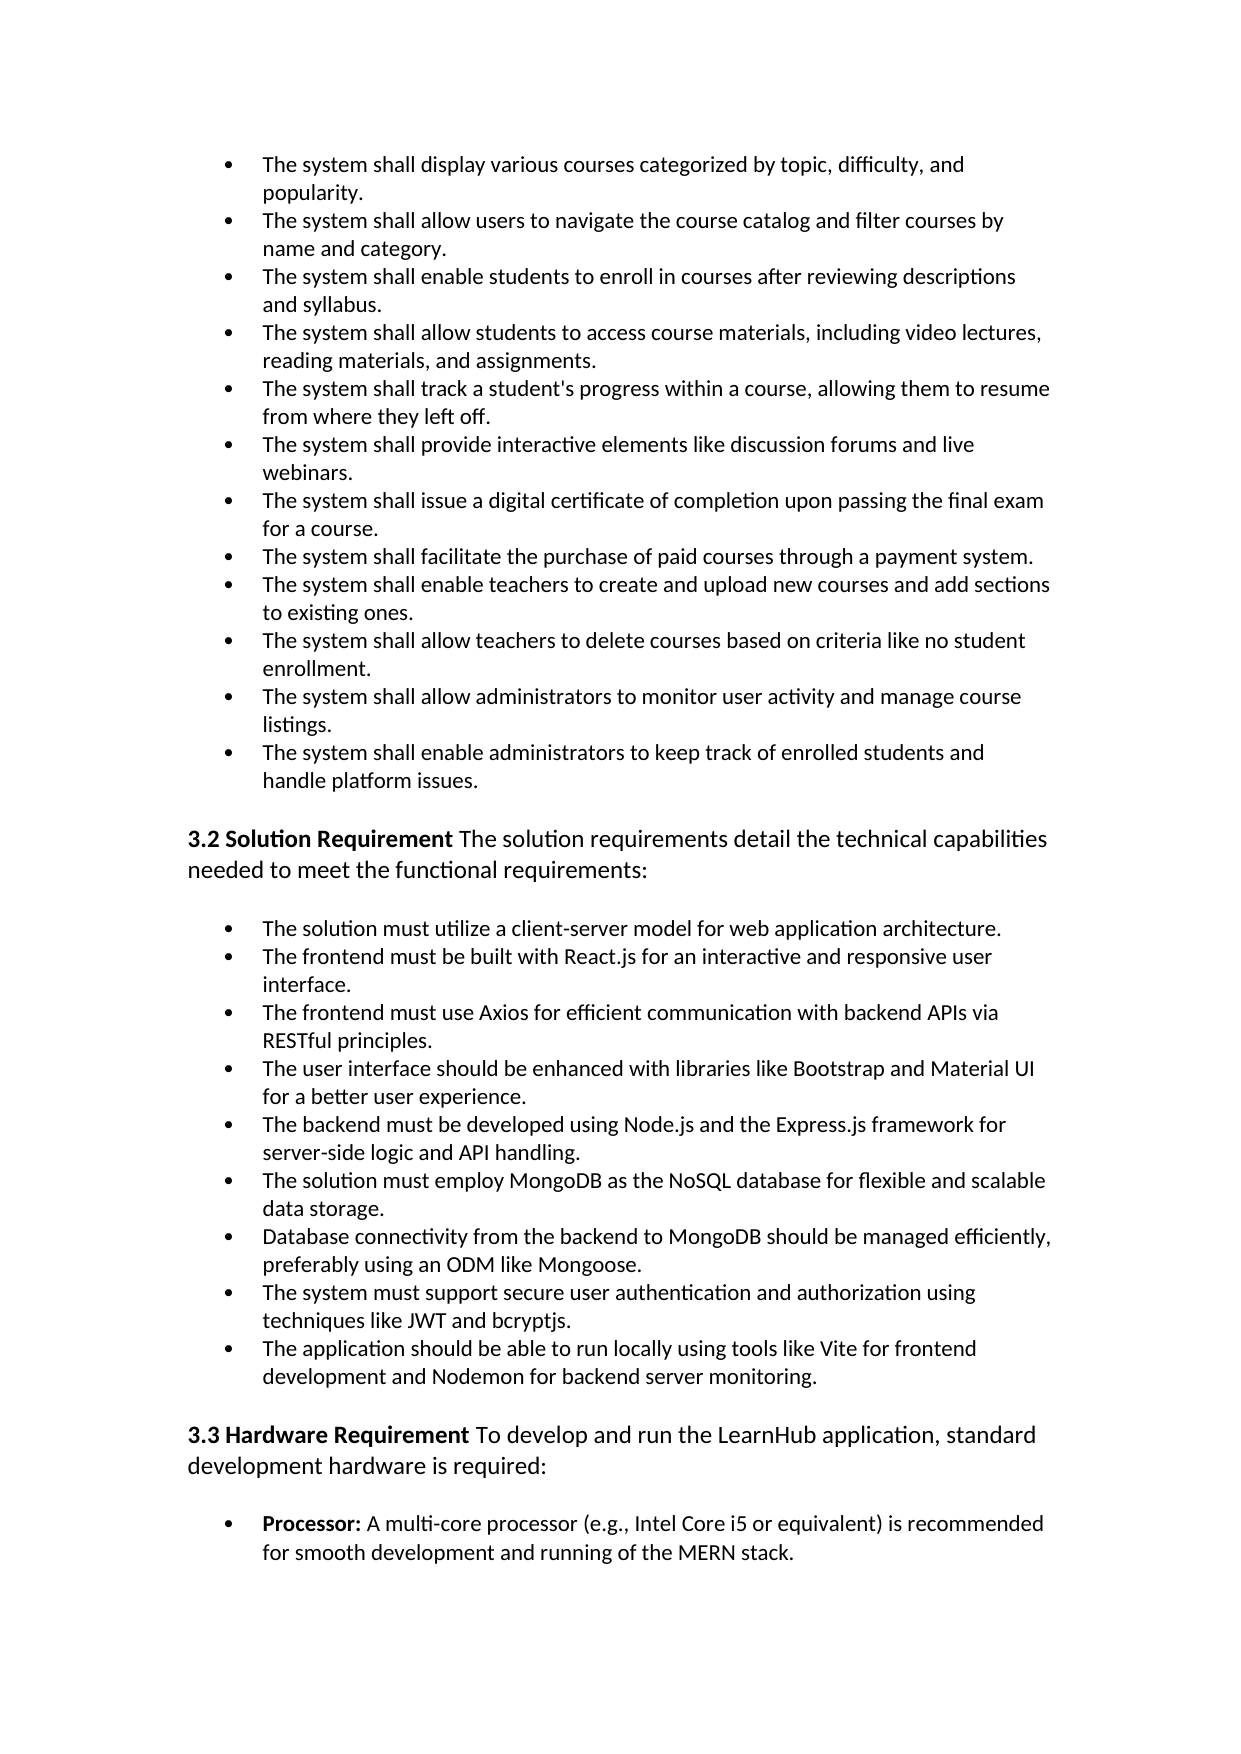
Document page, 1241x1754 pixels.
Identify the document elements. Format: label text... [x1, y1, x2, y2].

list The system shall allow users to navigate the course catalog and filter courses by name and category. [225, 206, 1053, 262]
list Processor: A multi-core processor (e.g., Intel Core i5 or equivalent) is recommended for smooth development and running of the MERN stack. [225, 1509, 1053, 1566]
text 3.3 Hardware Requirement To develop and run the LearnHub application, standard development hardware is required: [187, 1419, 1053, 1480]
list The system shall provide interactive elements like discussion forums and live webinars. [225, 430, 1053, 486]
text 3.2 Solution Requirement The solution requirements detail the technical capabilities needed to meet the functional requirements: [187, 824, 1053, 885]
list The system shall enable teachers to create and upload new courses and add sections to existing ones. [225, 570, 1053, 626]
list The solution must employ MongoDB as the NoSQL database for flexible and scalable data storage. [225, 1166, 1053, 1222]
list The application should be able to run locally using tools like Vite for frontend development and Nodemon for backend server monitoring. [225, 1334, 1053, 1390]
list The system shall enable administrators to keep track of enrolled students and handle platform issues. [225, 738, 1053, 794]
list The system shall allow students to access course materials, including video lectures, reading materials, and assignments. [225, 318, 1053, 374]
list Database connectivity from the backend to MongoDB should be managed efficiently, preferably using an ODM like Mongoose. [225, 1222, 1053, 1278]
list The system shall track a student's progress within a course, allowing them to resume from where they left off. [225, 374, 1053, 430]
list The backend must be developed using Node.js and the Express.js framework for server-side logic and API handling. [225, 1110, 1053, 1166]
list The system shall enable students to enroll in courses after reviewing descriptions and syllabus. [225, 262, 1053, 318]
list The system must support secure user authentication and authorization using techniques like JWT and bcryptjs. [225, 1278, 1053, 1334]
list The user interface should be enhanced with libraries like Bootstrap and Material UI for a better user experience. [225, 1054, 1053, 1110]
list The solution must utilize a client-server model for web application architecture. [225, 914, 1053, 942]
list The system shall display various courses categorized by topic, difficulty, and popularity. [225, 150, 1053, 206]
list The frontend must use Axios for efficient communication with backend APIs via RESTful principles. [225, 998, 1053, 1054]
list The system shall facilitate the purchase of paid courses through a payment system. [225, 542, 1053, 570]
list The system shall allow teachers to delete courses based on criteria like no student enrollment. [225, 626, 1053, 682]
list The frontend must be built with React.js for an interactive and responsive user interface. [225, 942, 1053, 998]
list The system shall issue a digital certificate of completion upon passing the final exam for a course. [225, 486, 1053, 542]
list The system shall allow administrators to monitor user activity and manage course listings. [225, 682, 1053, 738]
